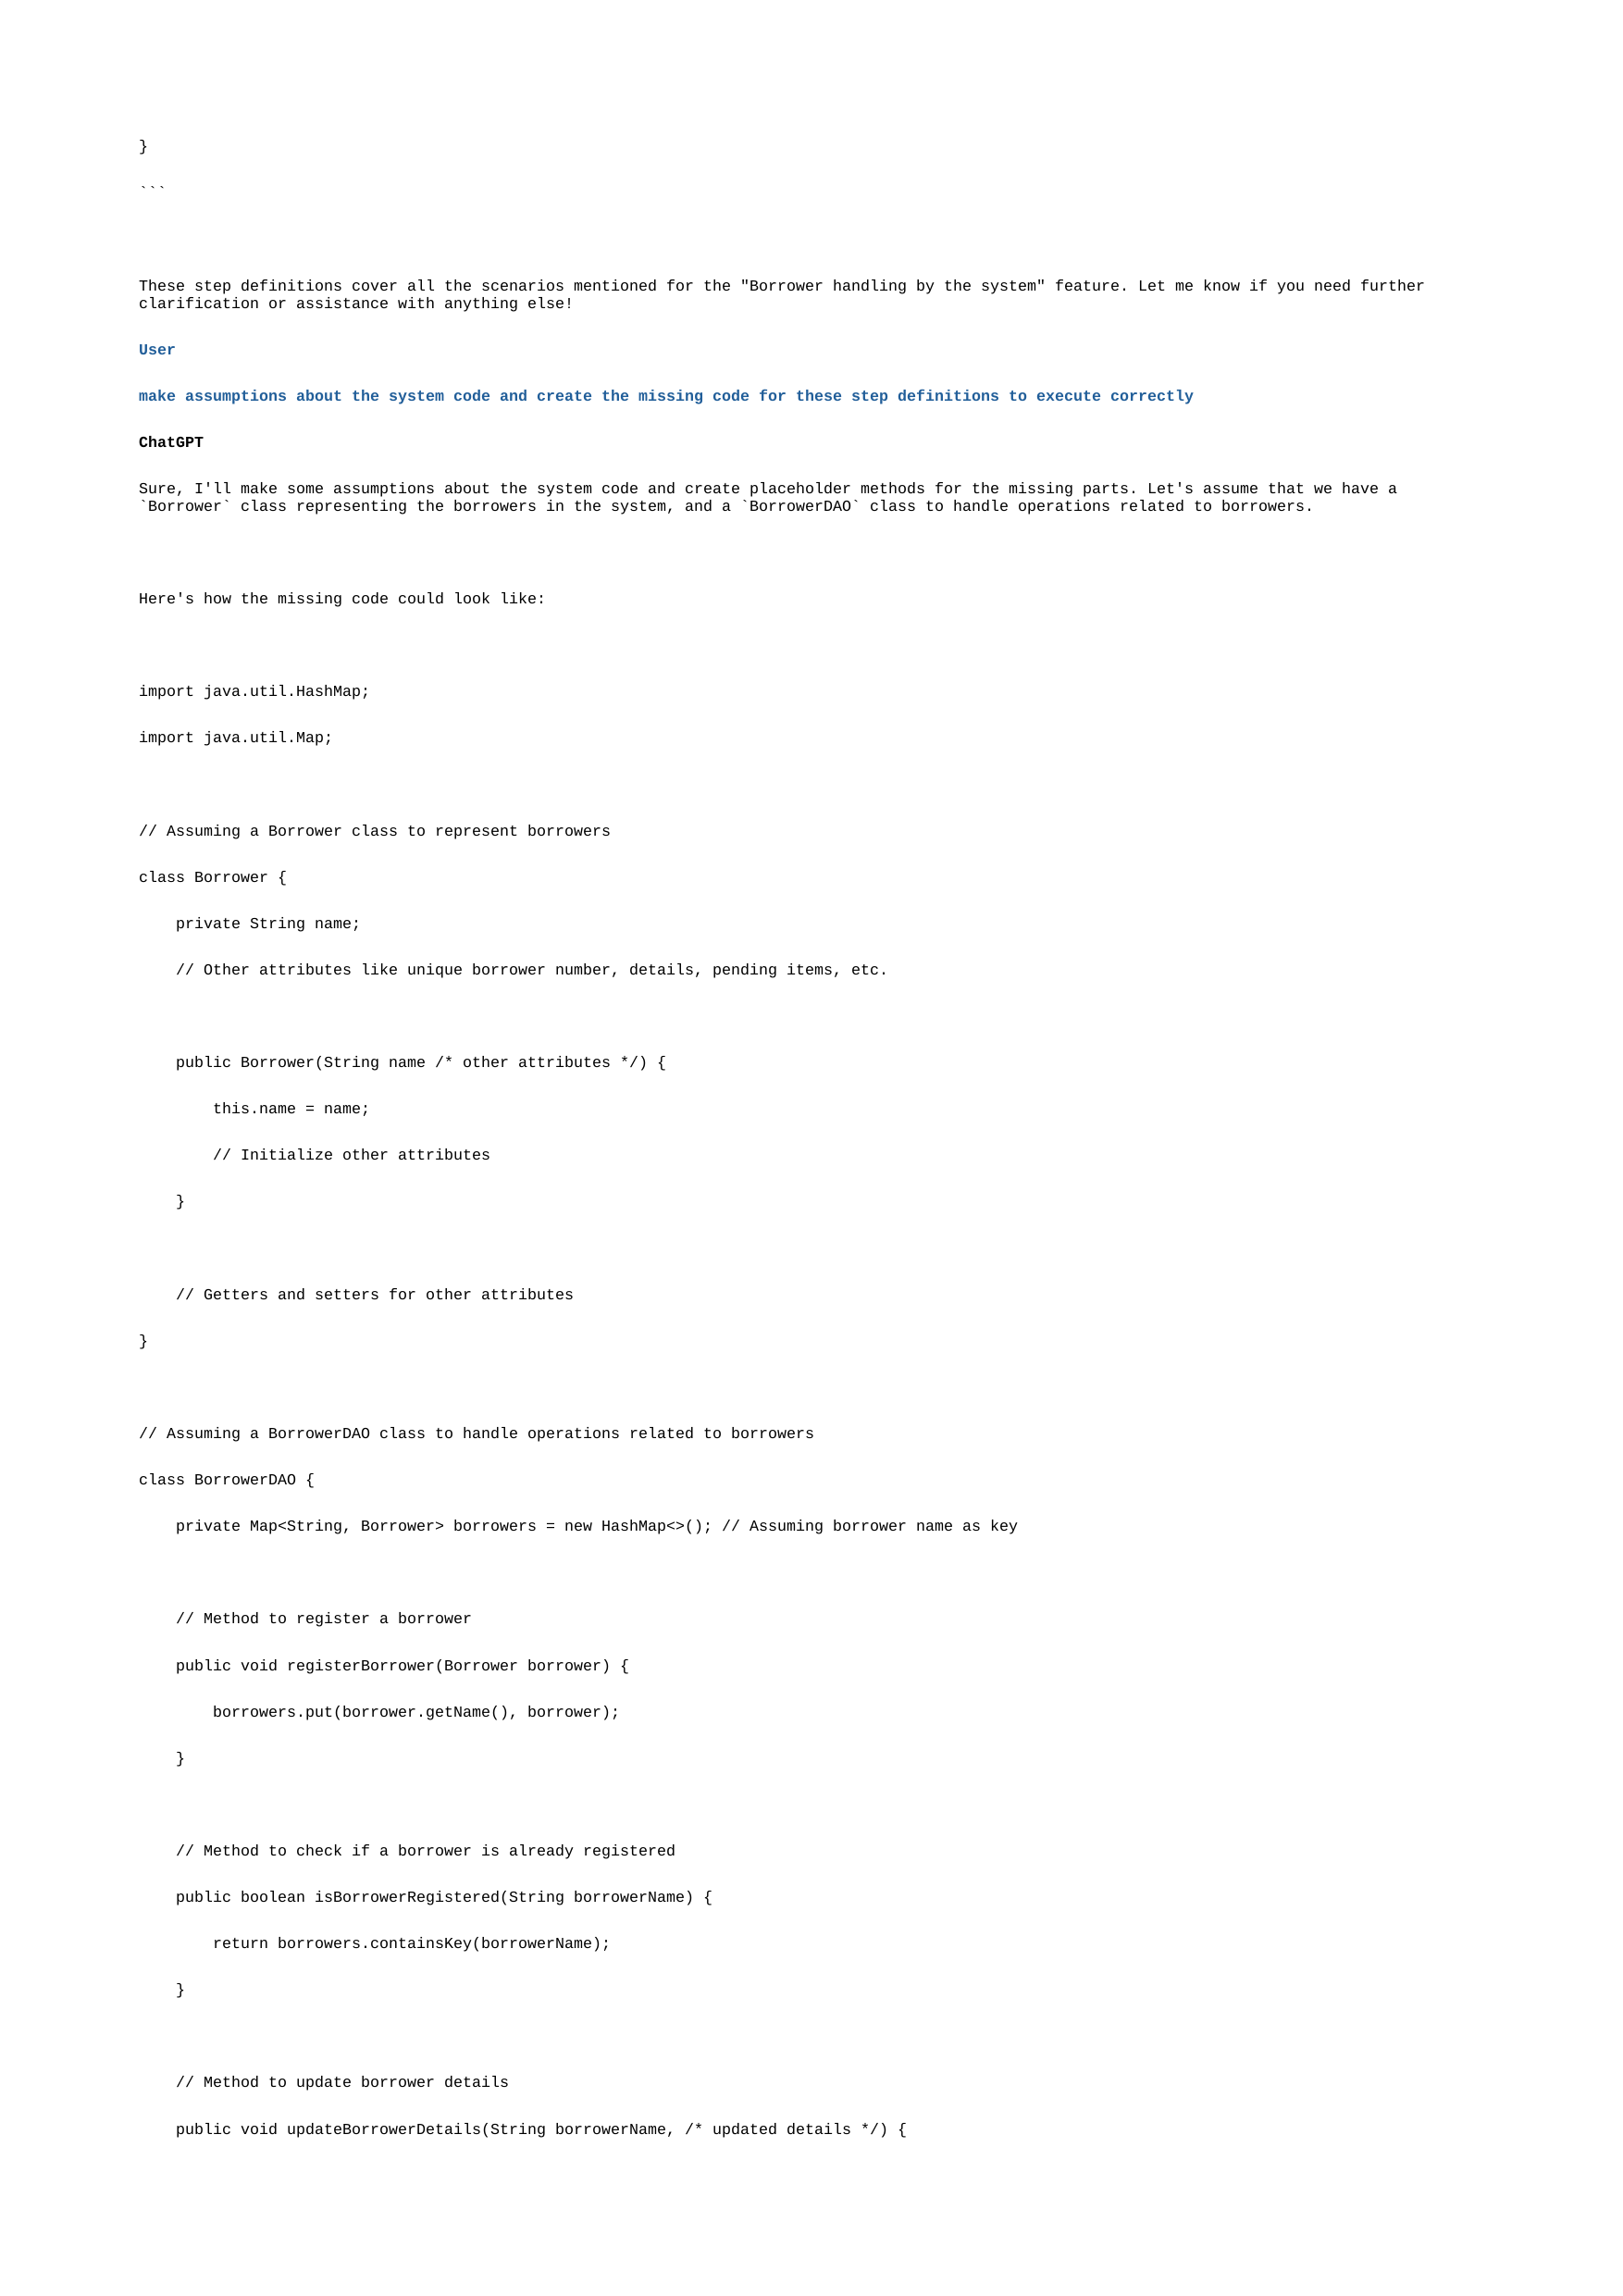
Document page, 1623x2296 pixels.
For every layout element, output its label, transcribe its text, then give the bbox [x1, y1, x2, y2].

text this.name = name; [139, 1101, 1484, 1119]
text Sure, I'll make some assumptions about the system code and create placeholder methods for the missing parts. Let's assume that we have a `Borrower` class representing the borrowers in the system, and a `BorrowerDAO` class to handle operations related to borrowers. [139, 480, 1484, 515]
text ChatGPT [139, 434, 1484, 452]
text // Getters and setters for other attributes [139, 1286, 1484, 1304]
text return borrowers.containsKey(borrowerName); [139, 1936, 1484, 1954]
text } [139, 1750, 1484, 1768]
text make assumptions about the system code and create the missing code for these step definitions to execute correctly [139, 388, 1484, 405]
text } [139, 1982, 1484, 2000]
text } [139, 1333, 1484, 1350]
text // Method to register a borrower [139, 1611, 1484, 1629]
text private Map<String, Borrower> borrowers = new HashMap<>(); // Assuming borrower name as key [139, 1519, 1484, 1535]
text import java.util.Map; [139, 730, 1484, 748]
text // Assuming a Borrower class to represent borrowers [139, 823, 1484, 840]
text public boolean isBorrowerRegistered(String borrowerName) { [139, 1890, 1484, 1906]
text class BorrowerDAO { [139, 1472, 1484, 1489]
text import java.util.HashMap; [139, 684, 1484, 701]
text private String name; [139, 915, 1484, 933]
text These step definitions cover all the scenarios mentioned for the "Borrower handling by the system" feature. Let me know if you need further clarification or assistance with anything else! [139, 278, 1484, 313]
text } [139, 139, 1484, 156]
text // Method to update borrower details [139, 2075, 1484, 2092]
text public Borrower(String name /* other attributes */) { [139, 1055, 1484, 1072]
text ``` [139, 185, 1484, 203]
text User [139, 341, 1484, 359]
text public void updateBorrowerDetails(String borrowerName, /* updated details */) { [139, 2121, 1484, 2139]
text Here's how the missing code could look like: [139, 591, 1484, 608]
text class Borrower { [139, 869, 1484, 887]
text } [139, 1194, 1484, 1211]
text // Other attributes like unique borrower number, details, pending items, etc. [139, 962, 1484, 979]
text // Initialize other attributes [139, 1148, 1484, 1165]
text // Assuming a BorrowerDAO class to handle operations related to borrowers [139, 1426, 1484, 1443]
text // Method to check if a borrower is already registered [139, 1843, 1484, 1860]
text borrowers.put(borrower.getName(), borrower); [139, 1704, 1484, 1721]
text public void registerBorrower(Borrower borrower) { [139, 1657, 1484, 1675]
